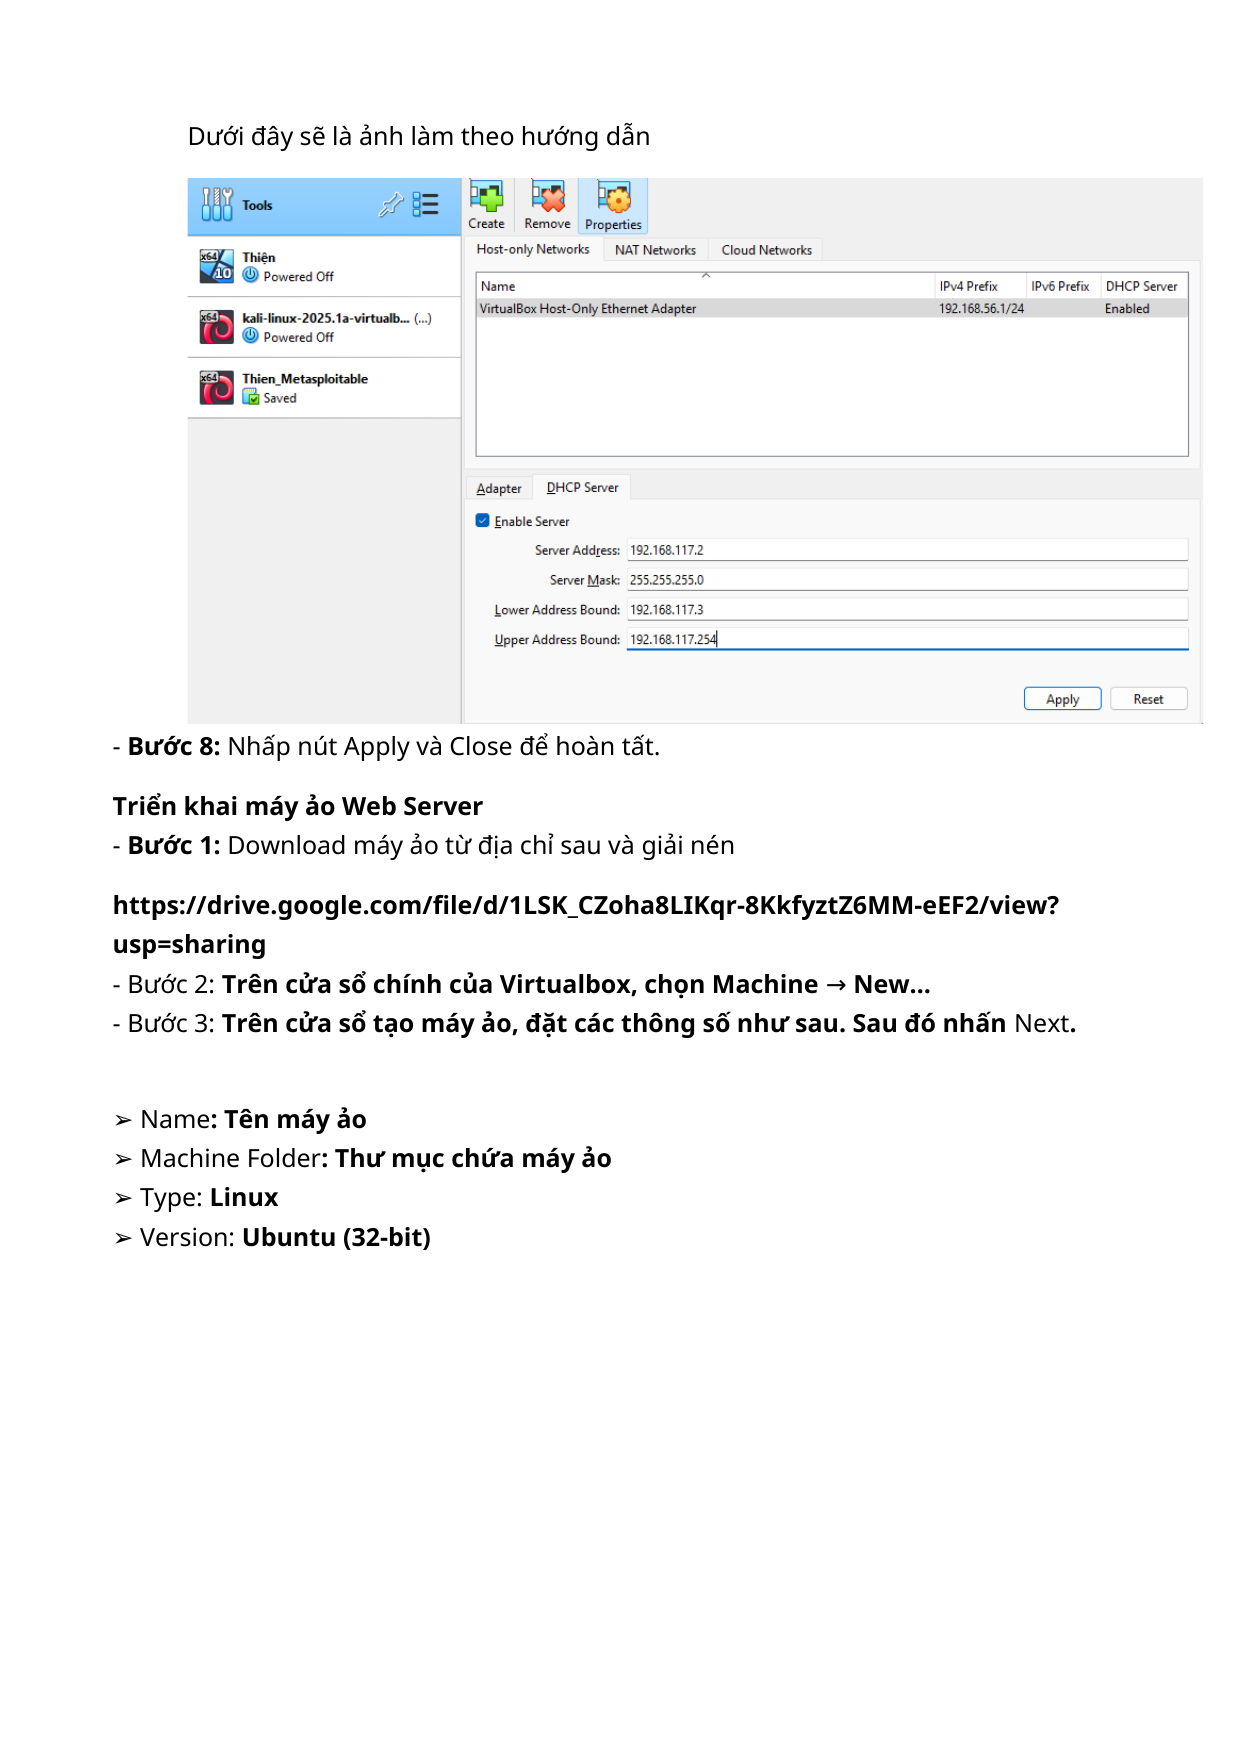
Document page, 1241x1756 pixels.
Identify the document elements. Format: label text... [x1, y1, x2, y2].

picture [187, 178, 1204, 724]
text Triển khai máy ảo Web Server - Bước 1: Download máy ảo từ địa chỉ sau và giải nén [112, 789, 1128, 862]
text Dưới đây sẽ là ảnh làm theo hướng dẫn [112, 118, 1128, 152]
text https://drive.google.com/file/d/1LSK_CZoha8LIKqr-8KkfyztZ6MM-eEF2/view?usp=sharing - Bước 2: Trên cửa sổ chính của Virtualbox, chọn Machine → New… - Bước 3: Trên cửa sổ tạo máy ảo, đặt các thông số như sau. Sau đó nhấn Next. [112, 888, 1128, 1039]
text ➢ Name: Tên máy ảo ➢ Machine Folder: Thư mục chứa máy ảo ➢ Type: Linux ➢ Version: Ubuntu (32-bit) [112, 1065, 1128, 1253]
